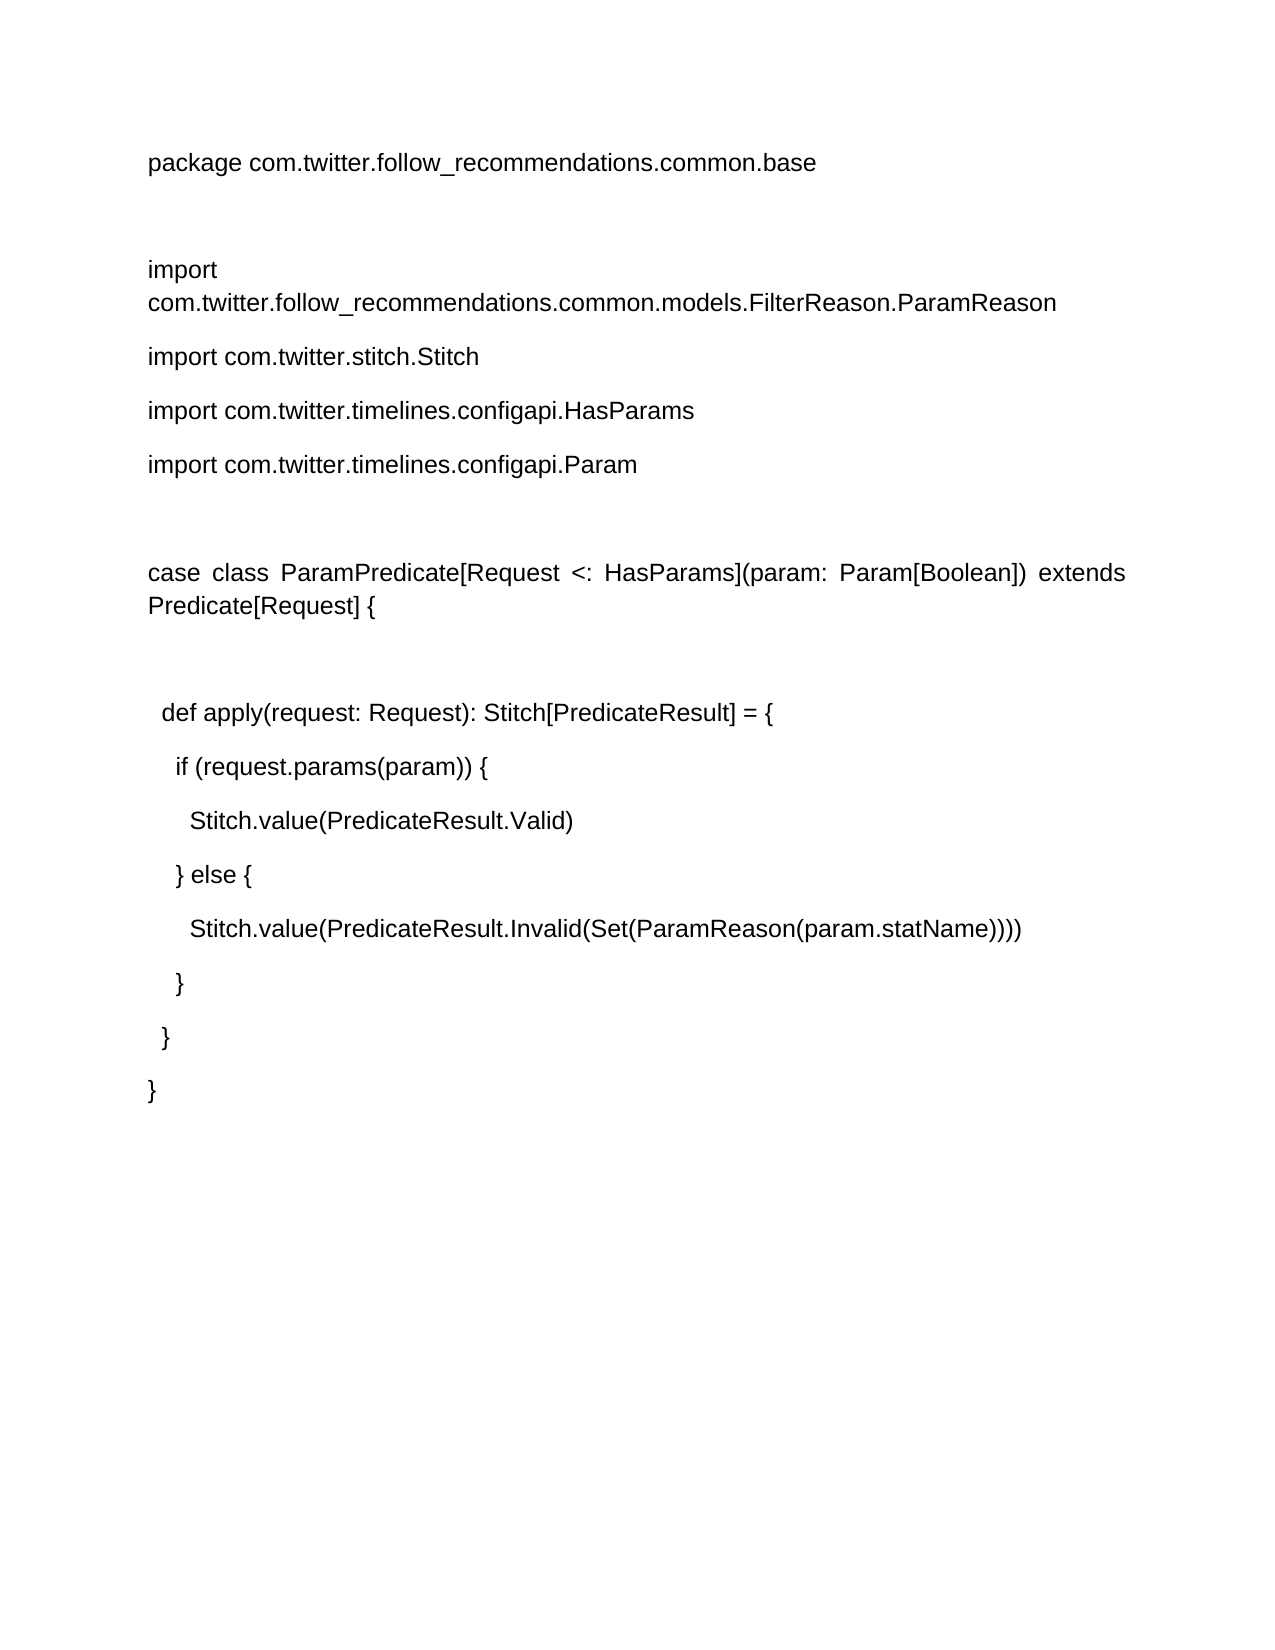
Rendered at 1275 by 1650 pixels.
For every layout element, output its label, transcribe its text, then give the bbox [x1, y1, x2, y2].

text Stitch.value(PredicateResult.Valid) [148, 806, 1127, 835]
text if (request.params(param)) { [148, 752, 1127, 781]
text } else { [148, 860, 1127, 889]
text package com.twitter.follow_recommendations.common.base [148, 148, 1127, 176]
text import com.twitter.timelines.configapi.Param [148, 450, 1127, 479]
text def apply(request: Request): Stitch[PredicateResult] = { [148, 698, 1127, 727]
text } [148, 1021, 1127, 1050]
text import com.twitter.timelines.configapi.HasParams [148, 396, 1127, 425]
text } [148, 1075, 1127, 1104]
text Stitch.value(PredicateResult.Invalid(Set(ParamReason(param.statName)))) [148, 914, 1127, 942]
text import com.twitter.follow_recommendations.common.models.FilterReason.ParamReason [148, 255, 1127, 317]
text } [148, 968, 1127, 996]
text import com.twitter.stitch.Stitch [148, 342, 1127, 371]
text case class ParamPredicate[Request <: HasParams](param: Param[Boolean]) extends Predicate[Request] { [148, 558, 1127, 619]
